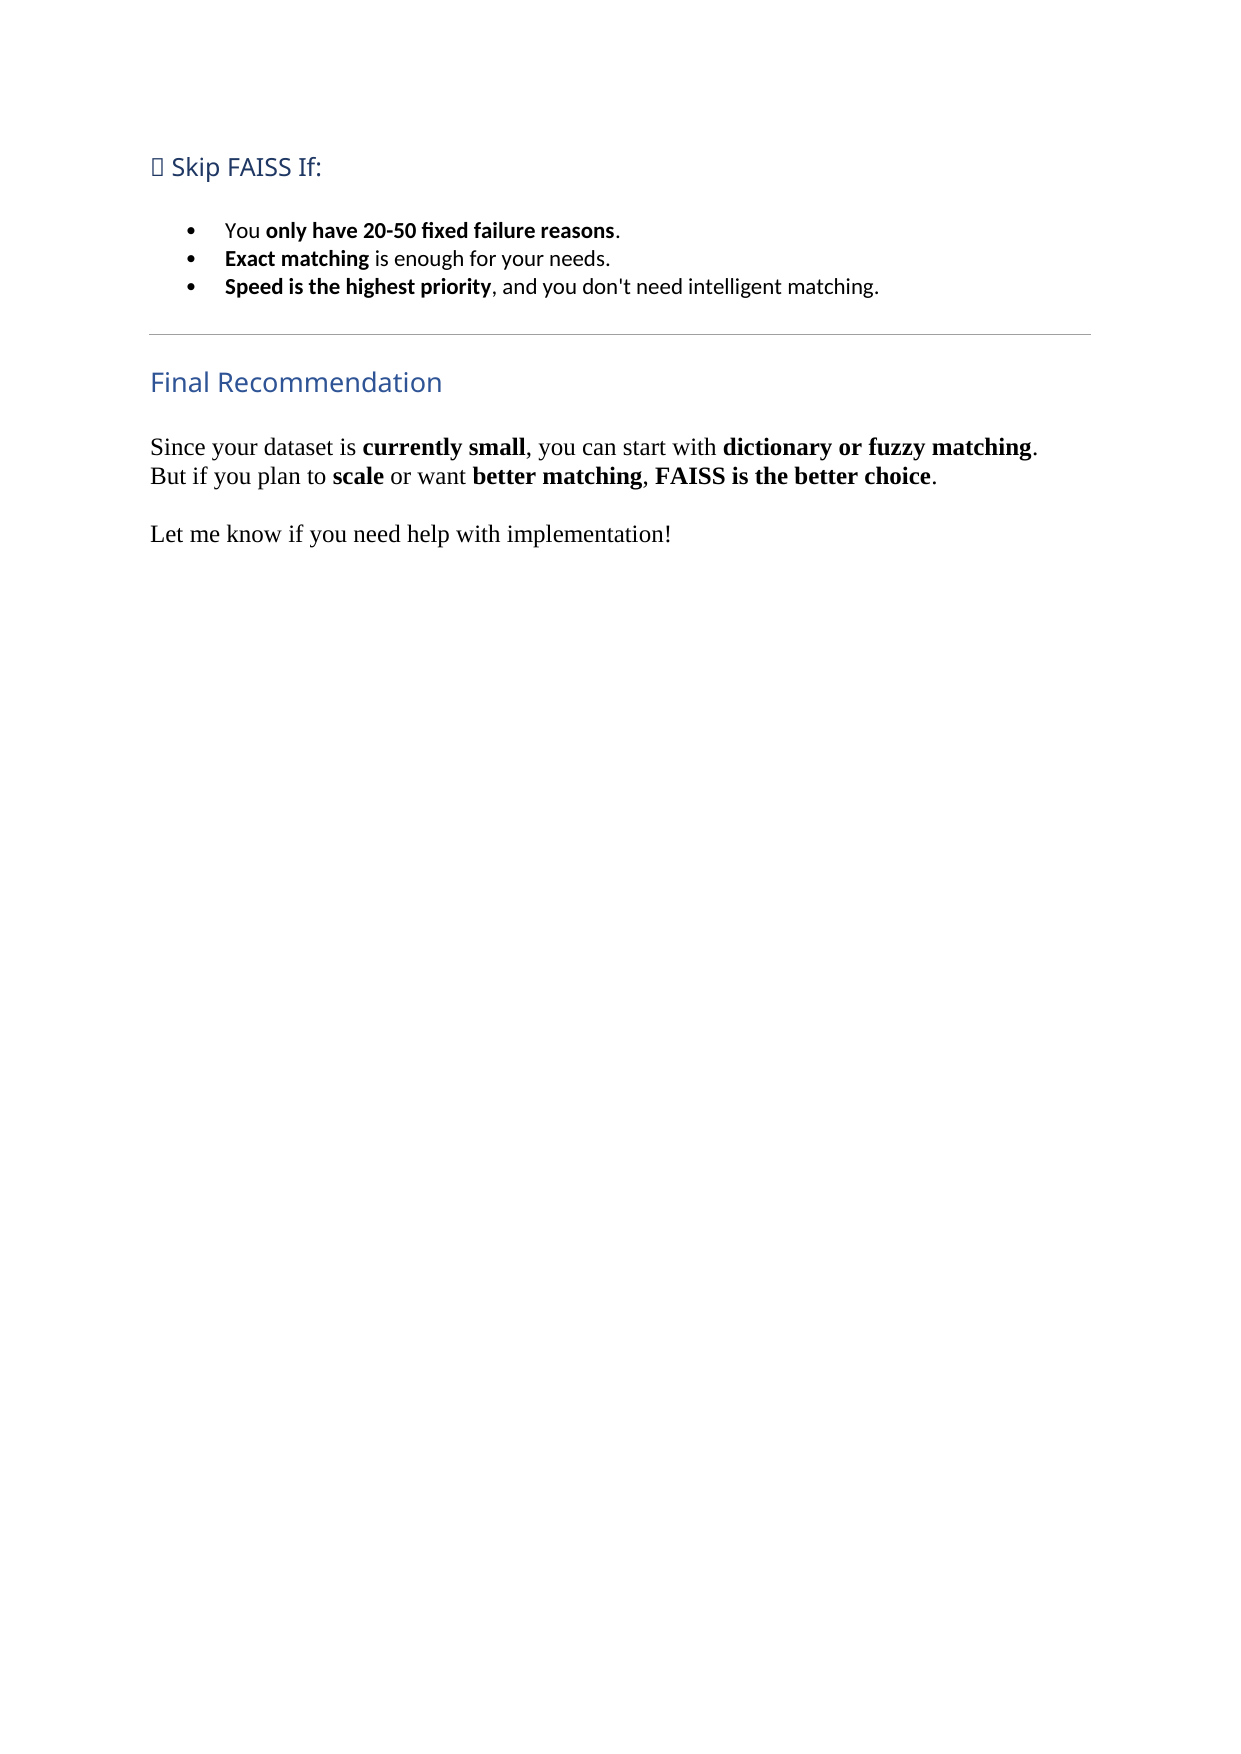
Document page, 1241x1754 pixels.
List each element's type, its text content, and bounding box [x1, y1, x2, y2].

subtitle ❌ Skip FAISS If: [150, 150, 1090, 184]
list Exact matching is enough for your needs. [187, 244, 1090, 272]
text Since your dataset is currently small, you can start with dictionary or fuzzy matching. But if you plan to scale or want better matching, FAISS is the better choice. [150, 432, 1090, 490]
text Let me know if you need help with implementation! [150, 519, 1090, 548]
list Speed is the highest priority, and you don't need intelligent matching. [187, 272, 1090, 300]
subtitle Final Recommendation [150, 363, 1090, 400]
list You only have 20-50 fixed failure reasons. [187, 216, 1090, 244]
